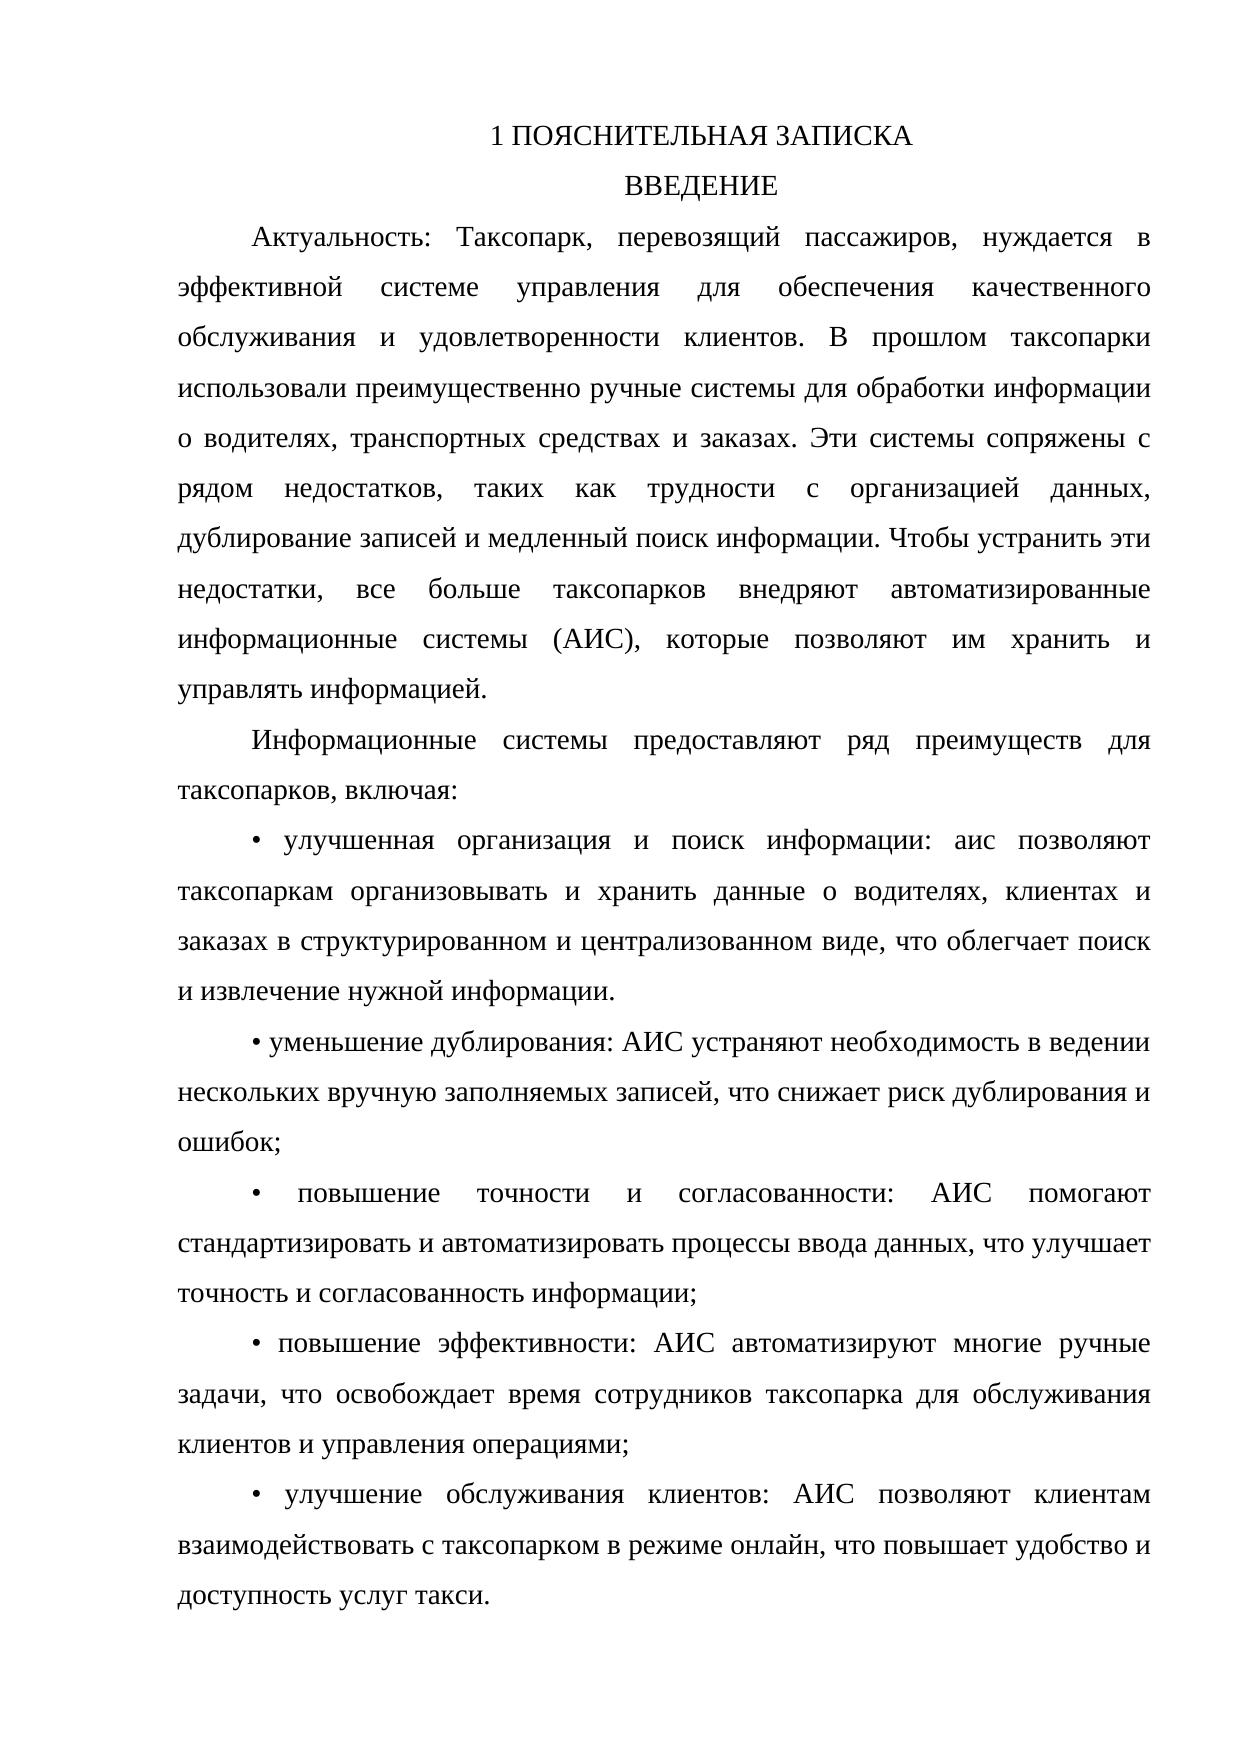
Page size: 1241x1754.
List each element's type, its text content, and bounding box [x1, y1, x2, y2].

text Актуальность: Таксопарк, перевозящий пассажиров, нуждается в эффективной системе управления для обеспечения качественного обслуживания и удовлетворенности клиентов. В прошлом таксопарки использовали преимущественно ручные системы для обработки информации о водителях, транспортных средствах и заказах. Эти системы сопряжены с рядом недостатков, таких как трудности с организацией данных, дублирование записей и медленный поиск информации. Чтобы устранить эти недостатки, все больше таксопарков внедряют автоматизированные информационные системы (АИС), которые позволяют им хранить и управлять информацией. [177, 219, 1152, 705]
text ВВЕДЕНИЕ [177, 168, 1152, 202]
text • повышение эффективности: АИС автоматизируют многие ручные задачи, что освобождает время сотрудников таксопарка для обслуживания клиентов и управления операциями; [177, 1326, 1152, 1460]
text • повышение точности и согласованности: АИС помогают стандартизировать и автоматизировать процессы ввода данных, что улучшает точность и согласованность информации; [177, 1175, 1152, 1309]
text • улучшенная организация и поиск информации: аис позволяют таксопаркам организовывать и хранить данные о водителях, клиентах и заказах в структурированном и централизованном виде, что облегчает поиск и извлечение нужной информации. [177, 822, 1152, 1007]
text 1 ПОЯСНИТЕЛЬНАЯ ЗАПИСКА [177, 118, 1152, 152]
text • улучшение обслуживания клиентов: АИС позволяют клиентам взаимодействовать с таксопарком в режиме онлайн, что повышает удобство и доступность услуг такси. [177, 1477, 1152, 1611]
text Информационные системы предоставляют ряд преимуществ для таксопарков, включая: [177, 722, 1152, 806]
text • уменьшение дублирования: АИС устраняют необходимость в ведении нескольких вручную заполняемых записей, что снижает риск дублирования и ошибок; [177, 1024, 1152, 1158]
